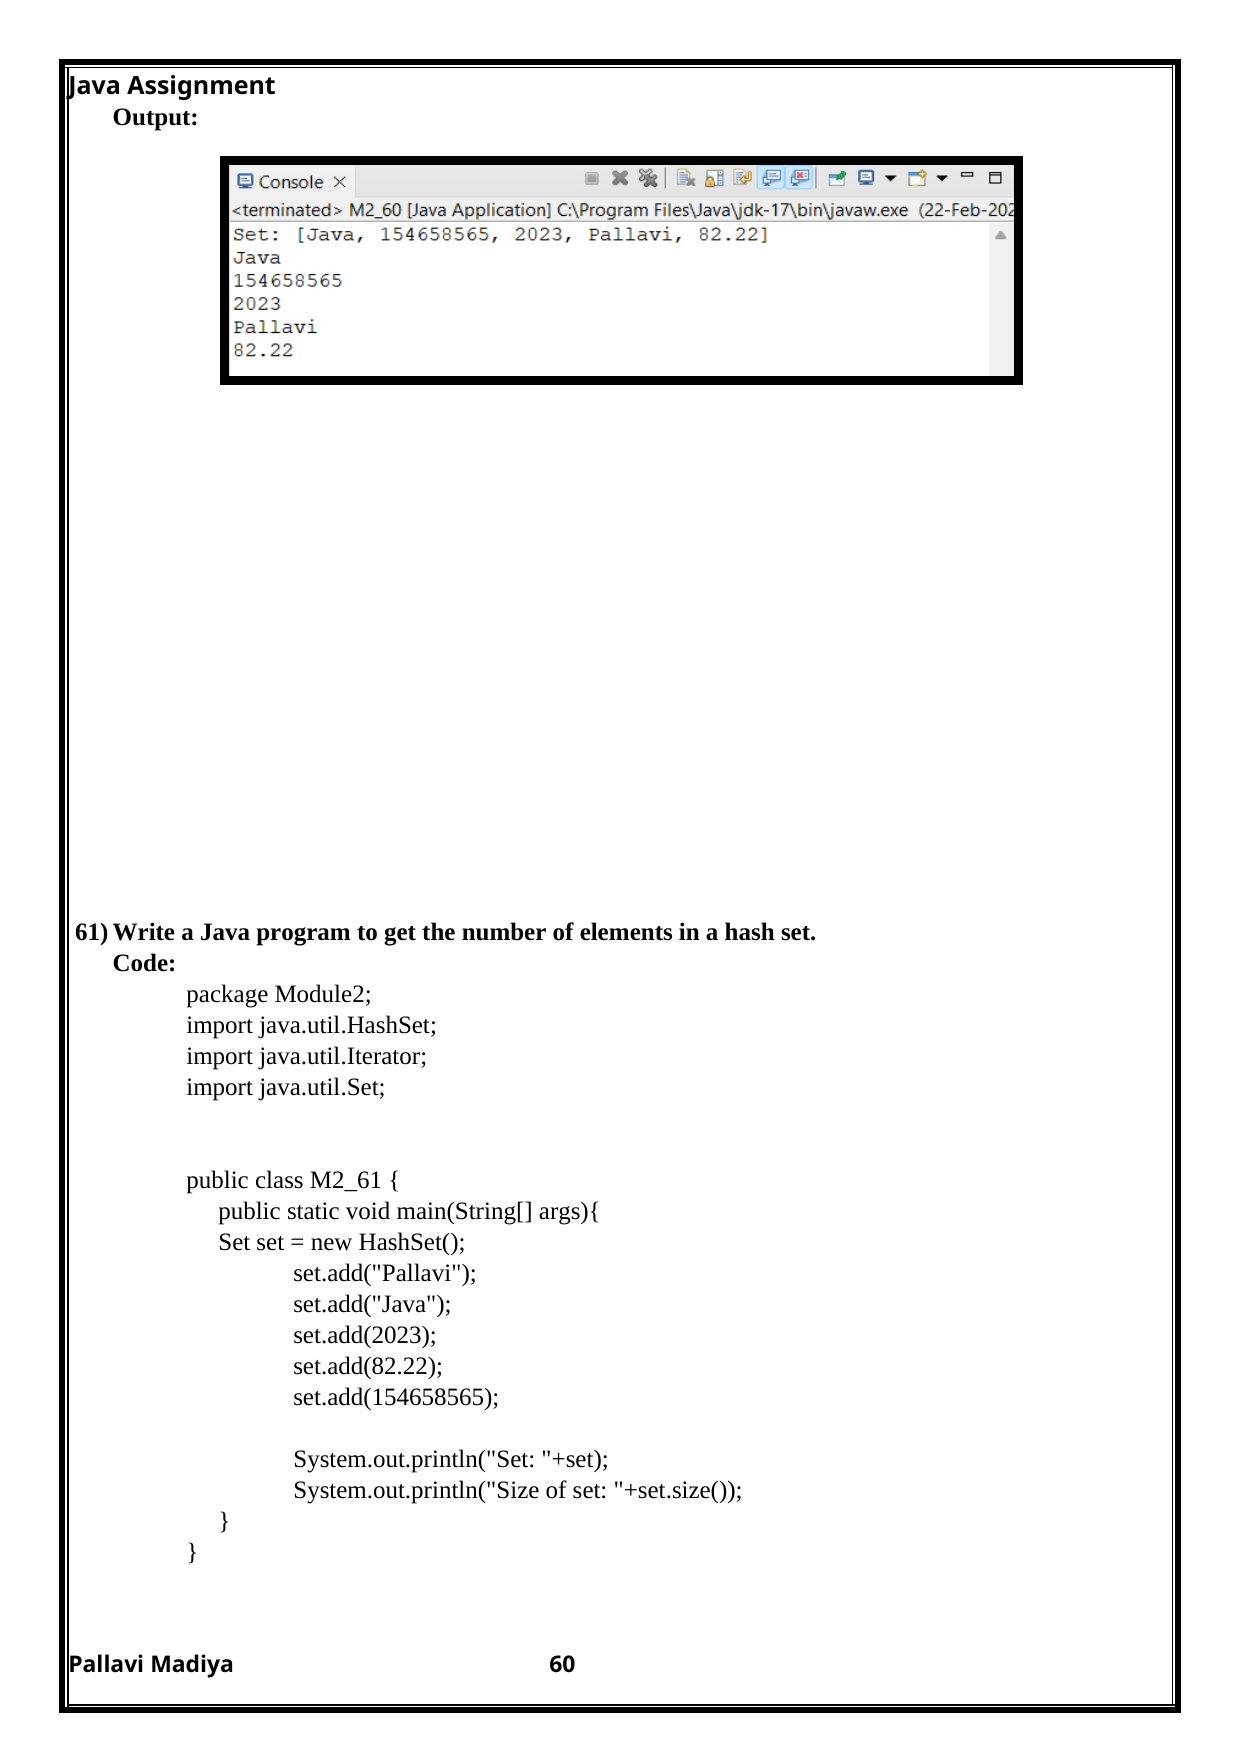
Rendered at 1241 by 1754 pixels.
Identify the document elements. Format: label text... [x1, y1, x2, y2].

list import java.util.HashSet; [186, 1010, 1172, 1039]
list System.out.println("Size of set: "+set.size()); [186, 1475, 1172, 1504]
list Code: [112, 948, 1172, 977]
list set.add("Pallavi"); [186, 1258, 1172, 1287]
picture [229, 165, 1014, 376]
list Output: [112, 102, 1172, 131]
list public static void main(String[] args){ [186, 1196, 1172, 1225]
list import java.util.Iterator; [186, 1041, 1172, 1070]
list set.add(82.22); [186, 1351, 1172, 1380]
list import java.util.Set; [186, 1072, 1172, 1101]
list } [186, 1537, 1172, 1566]
list public class M2_61 { [186, 1165, 1172, 1194]
list set.add(154658565); [186, 1382, 1172, 1411]
list set.add("Java"); [186, 1289, 1172, 1318]
list Set set = new HashSet(); [186, 1227, 1172, 1256]
list System.out.println("Set: "+set); [186, 1444, 1172, 1473]
list set.add(2023); [186, 1320, 1172, 1349]
list } [186, 1506, 1172, 1535]
list Write a Java program to get the number of elements in a hash set. [75, 917, 1172, 946]
list package Module2; [186, 979, 1172, 1008]
